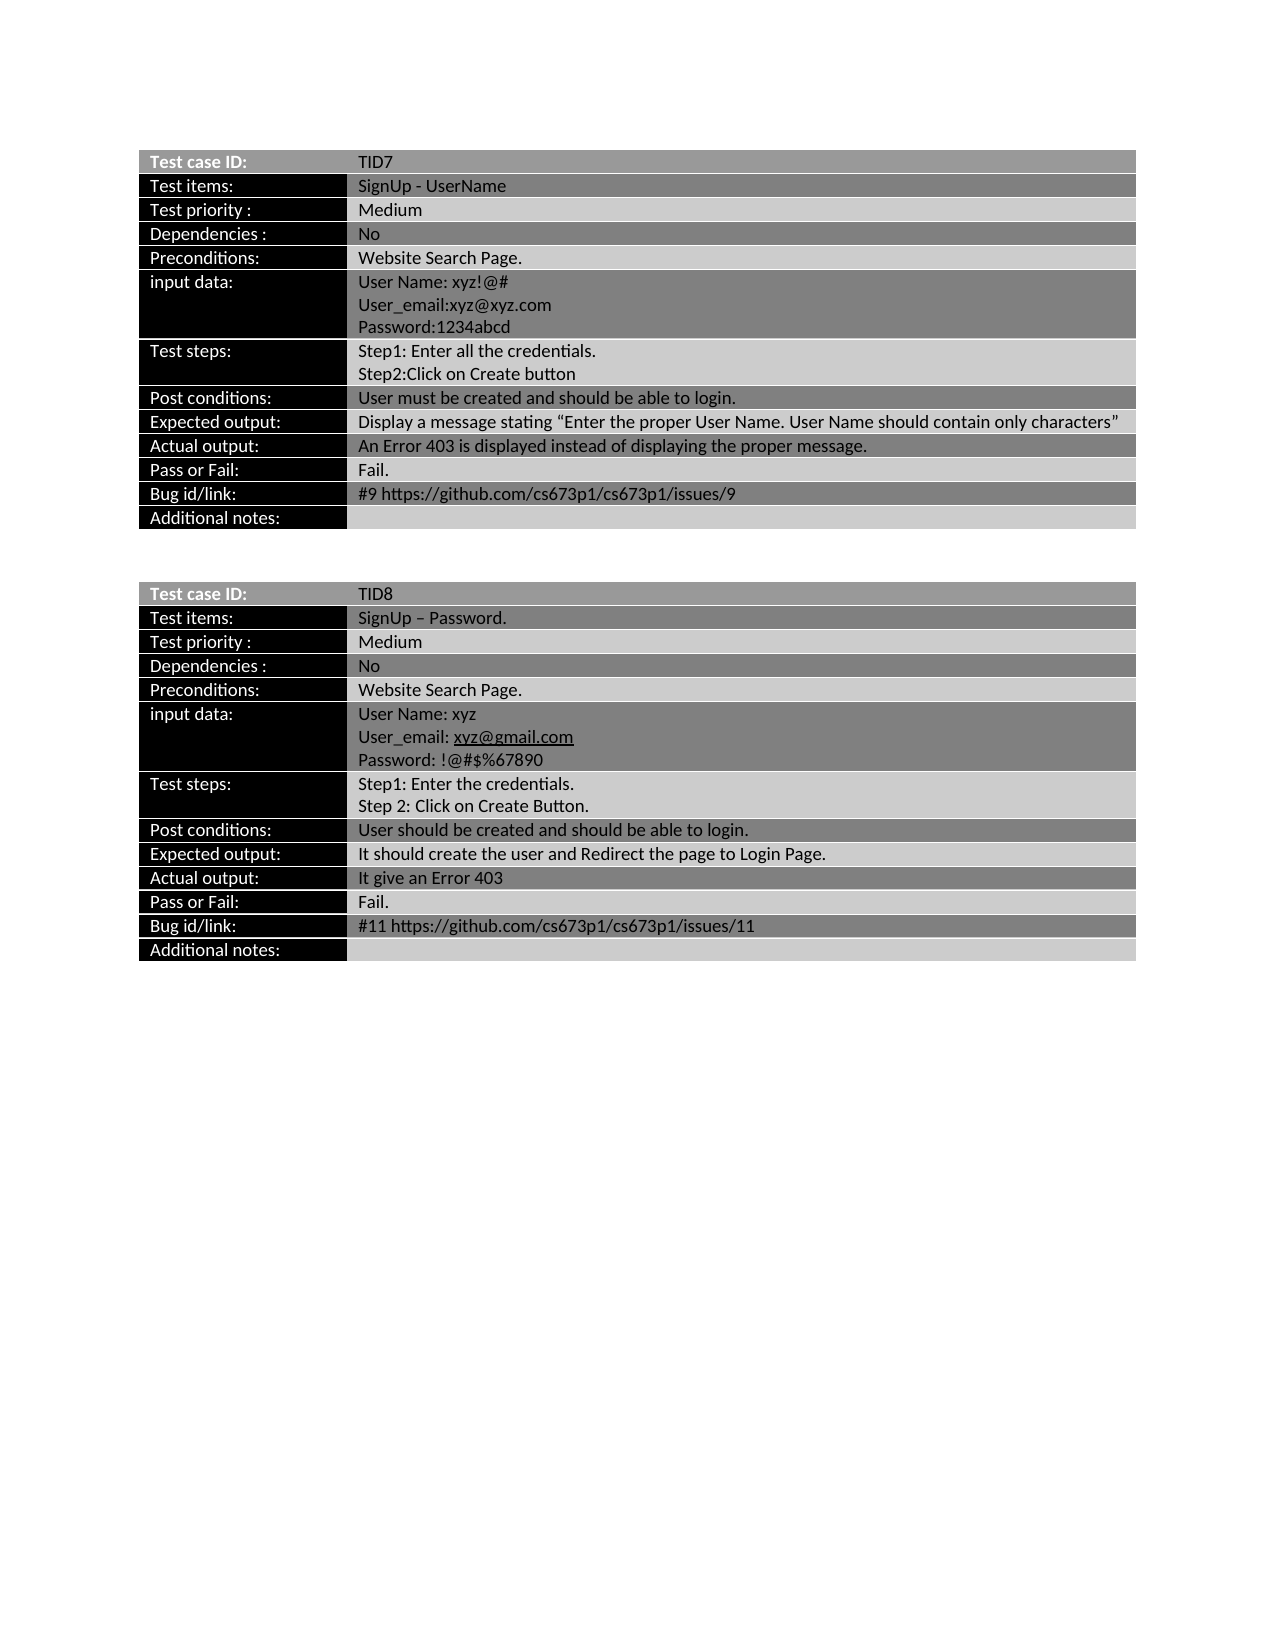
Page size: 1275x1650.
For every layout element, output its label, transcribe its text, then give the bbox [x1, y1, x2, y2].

table_cell User must be created and should be able to login. [347, 386, 1136, 409]
table_cell Expected output: [139, 843, 347, 866]
table_cell Display a message stating “Enter the proper User Name. User Name should contain only characters” [347, 410, 1136, 433]
table_cell Medium [347, 630, 1136, 653]
table_cell Medium [347, 198, 1136, 221]
table_cell Test priority : [139, 198, 347, 221]
table_cell Expected output: [139, 410, 347, 433]
table_cell Step1: Enter all the credentials. Step2:Click on Create button [347, 340, 1136, 385]
table_cell #9 https://github.com/cs673p1/cs673p1/issues/9 [347, 482, 1136, 505]
table_header Test case ID: [139, 582, 347, 605]
table_cell Website Search Page. [347, 246, 1136, 269]
table_cell SignUp - UserName [347, 174, 1136, 197]
table_cell Fail. [347, 458, 1136, 481]
table_cell User should be created and should be able to login. [347, 819, 1136, 842]
table_cell Dependencies : [139, 654, 347, 677]
table_cell SignUp – Password. [347, 606, 1136, 629]
table_header TID7 [347, 150, 1136, 173]
table_cell User Name: xyz!@# User_email:xyz@xyz.com Password:1234abcd [347, 270, 1136, 338]
table_cell Test priority : [139, 630, 347, 653]
table_cell Dependencies : [139, 222, 347, 245]
table_cell Post conditions: [139, 386, 347, 409]
table_cell Additional notes: [139, 506, 347, 529]
table_cell [347, 939, 1136, 961]
table_cell Pass or Fail: [139, 891, 347, 913]
table_cell Actual output: [139, 867, 347, 889]
table_cell Post conditions: [139, 819, 347, 842]
table_cell User Name: xyz User_email: xyz@gmail.com Password: !@#$%67890 [347, 702, 1136, 771]
table_cell Bug id/link: [139, 915, 347, 937]
table_cell It give an Error 403 [347, 867, 1136, 889]
table_header Test case ID: [139, 150, 347, 173]
table_cell Test items: [139, 606, 347, 629]
table_cell #11 https://github.com/cs673p1/cs673p1/issues/11 [347, 915, 1136, 937]
table_cell It should create the user and Redirect the page to Login Page. [347, 843, 1136, 866]
table_cell Bug id/link: [139, 482, 347, 505]
table_cell input data: [139, 702, 347, 771]
table_cell No [347, 654, 1136, 677]
table_cell Fail. [347, 891, 1136, 913]
table_cell Website Search Page. [347, 678, 1136, 701]
table_cell Test steps: [139, 340, 347, 385]
table_header TID8 [347, 582, 1136, 605]
table_cell Preconditions: [139, 246, 347, 269]
table_cell No [347, 222, 1136, 245]
table_cell [347, 506, 1136, 529]
table_cell Preconditions: [139, 678, 347, 701]
table_cell input data: [139, 270, 347, 338]
table_cell Test items: [139, 174, 347, 197]
table_cell Step1: Enter the credentials. Step 2: Click on Create Button. [347, 772, 1136, 818]
table_cell Actual output: [139, 434, 347, 457]
table_cell An Error 403 is displayed instead of displaying the proper message. [347, 434, 1136, 457]
table_cell Test steps: [139, 772, 347, 818]
table_cell Pass or Fail: [139, 458, 347, 481]
table_cell Additional notes: [139, 939, 347, 961]
